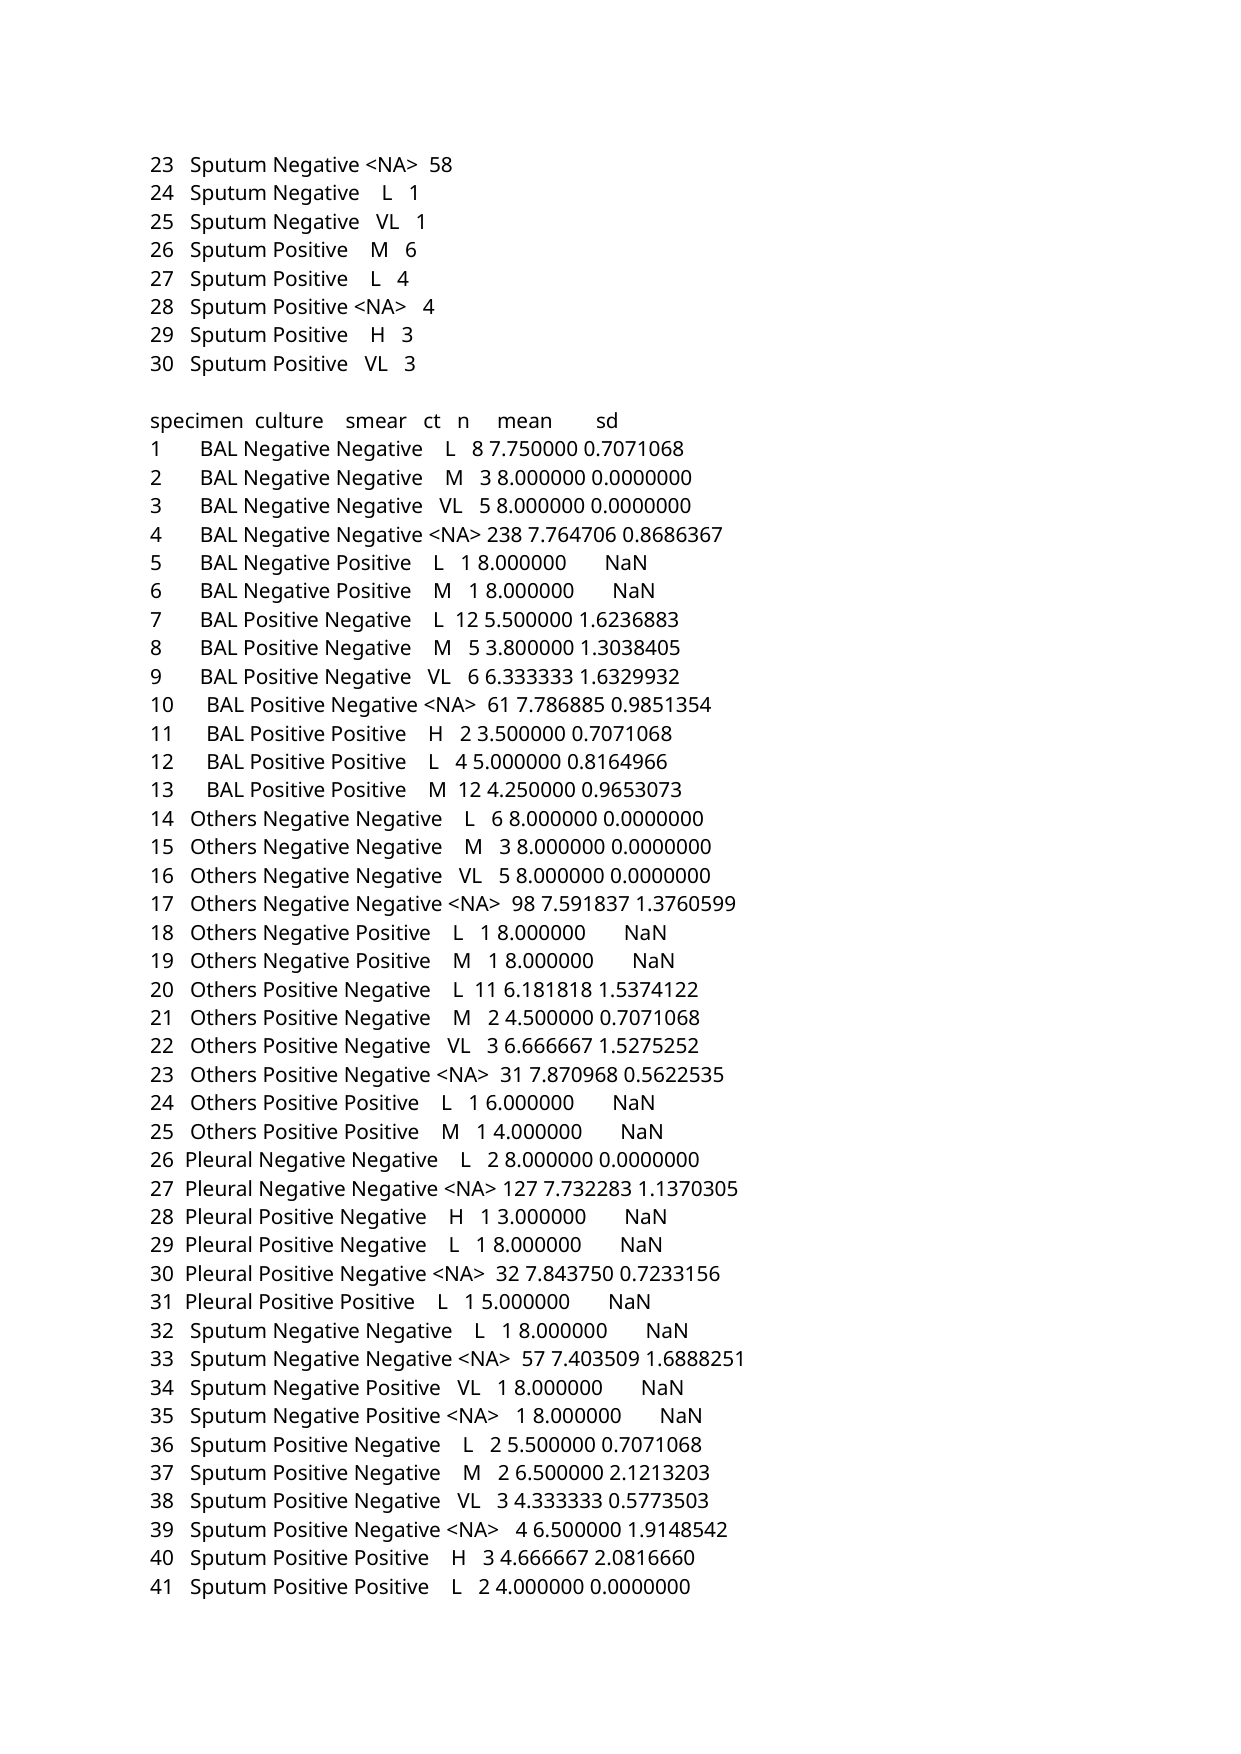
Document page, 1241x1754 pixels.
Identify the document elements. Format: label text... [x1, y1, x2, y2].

text 37 Sputum Positive Negative M 2 6.500000 2.1213203 [150, 1458, 1090, 1487]
text 2 BAL Negative Negative M 3 8.000000 0.0000000 [150, 463, 1090, 491]
text 14 Others Negative Negative L 6 8.000000 0.0000000 [150, 804, 1090, 832]
text 19 Others Negative Positive M 1 8.000000 NaN [150, 946, 1090, 975]
text 17 Others Negative Negative <NA> 98 7.591837 1.3760599 [150, 889, 1090, 918]
text 31 Pleural Positive Positive L 1 5.000000 NaN [150, 1287, 1090, 1316]
text 33 Sputum Negative Negative <NA> 57 7.403509 1.6888251 [150, 1344, 1090, 1373]
text 8 BAL Positive Negative M 5 3.800000 1.3038405 [150, 633, 1090, 662]
text 30 Sputum Positive VL 3 [150, 349, 1090, 377]
text 12 BAL Positive Positive L 4 5.000000 0.8164966 [150, 747, 1090, 776]
text 38 Sputum Positive Negative VL 3 4.333333 0.5773503 [150, 1487, 1090, 1515]
text 6 BAL Negative Positive M 1 8.000000 NaN [150, 577, 1090, 605]
text 40 Sputum Positive Positive H 3 4.666667 2.0816660 [150, 1543, 1090, 1572]
text 32 Sputum Negative Negative L 1 8.000000 NaN [150, 1316, 1090, 1344]
text 35 Sputum Negative Positive <NA> 1 8.000000 NaN [150, 1401, 1090, 1430]
text 25 Others Positive Positive M 1 4.000000 NaN [150, 1117, 1090, 1145]
text 15 Others Negative Negative M 3 8.000000 0.0000000 [150, 832, 1090, 861]
text 29 Sputum Positive H 3 [150, 321, 1090, 349]
text 30 Pleural Positive Negative <NA> 32 7.843750 0.7233156 [150, 1259, 1090, 1287]
text 4 BAL Negative Negative <NA> 238 7.764706 0.8686367 [150, 520, 1090, 548]
text 26 Sputum Positive M 6 [150, 235, 1090, 264]
text 28 Sputum Positive <NA> 4 [150, 292, 1090, 321]
text 22 Others Positive Negative VL 3 6.666667 1.5275252 [150, 1032, 1090, 1060]
text 13 BAL Positive Positive M 12 4.250000 0.9653073 [150, 776, 1090, 804]
text 20 Others Positive Negative L 11 6.181818 1.5374122 [150, 975, 1090, 1003]
text 21 Others Positive Negative M 2 4.500000 0.7071068 [150, 1003, 1090, 1032]
text 10 BAL Positive Negative <NA> 61 7.786885 0.9851354 [150, 690, 1090, 719]
text 23 Others Positive Negative <NA> 31 7.870968 0.5622535 [150, 1060, 1090, 1088]
text 34 Sputum Negative Positive VL 1 8.000000 NaN [150, 1373, 1090, 1401]
text 28 Pleural Positive Negative H 1 3.000000 NaN [150, 1202, 1090, 1231]
text 7 BAL Positive Negative L 12 5.500000 1.6236883 [150, 605, 1090, 633]
text 11 BAL Positive Positive H 2 3.500000 0.7071068 [150, 719, 1090, 747]
text 27 Sputum Positive L 4 [150, 264, 1090, 292]
text 18 Others Negative Positive L 1 8.000000 NaN [150, 918, 1090, 946]
text 9 BAL Positive Negative VL 6 6.333333 1.6329932 [150, 662, 1090, 690]
text 24 Sputum Negative L 1 [150, 178, 1090, 207]
text 16 Others Negative Negative VL 5 8.000000 0.0000000 [150, 861, 1090, 889]
text 26 Pleural Negative Negative L 2 8.000000 0.0000000 [150, 1145, 1090, 1174]
text 29 Pleural Positive Negative L 1 8.000000 NaN [150, 1231, 1090, 1259]
text 5 BAL Negative Positive L 1 8.000000 NaN [150, 548, 1090, 577]
text 1 BAL Negative Negative L 8 7.750000 0.7071068 [150, 434, 1090, 463]
text 23 Sputum Negative <NA> 58 [150, 150, 1090, 178]
text 24 Others Positive Positive L 1 6.000000 NaN [150, 1088, 1090, 1117]
text 3 BAL Negative Negative VL 5 8.000000 0.0000000 [150, 491, 1090, 520]
text 25 Sputum Negative VL 1 [150, 207, 1090, 235]
text 41 Sputum Positive Positive L 2 4.000000 0.0000000 [150, 1572, 1090, 1600]
text 36 Sputum Positive Negative L 2 5.500000 0.7071068 [150, 1430, 1090, 1458]
text 39 Sputum Positive Negative <NA> 4 6.500000 1.9148542 [150, 1515, 1090, 1543]
text 27 Pleural Negative Negative <NA> 127 7.732283 1.1370305 [150, 1174, 1090, 1202]
text specimen culture smear ct n mean sd [150, 406, 1090, 434]
